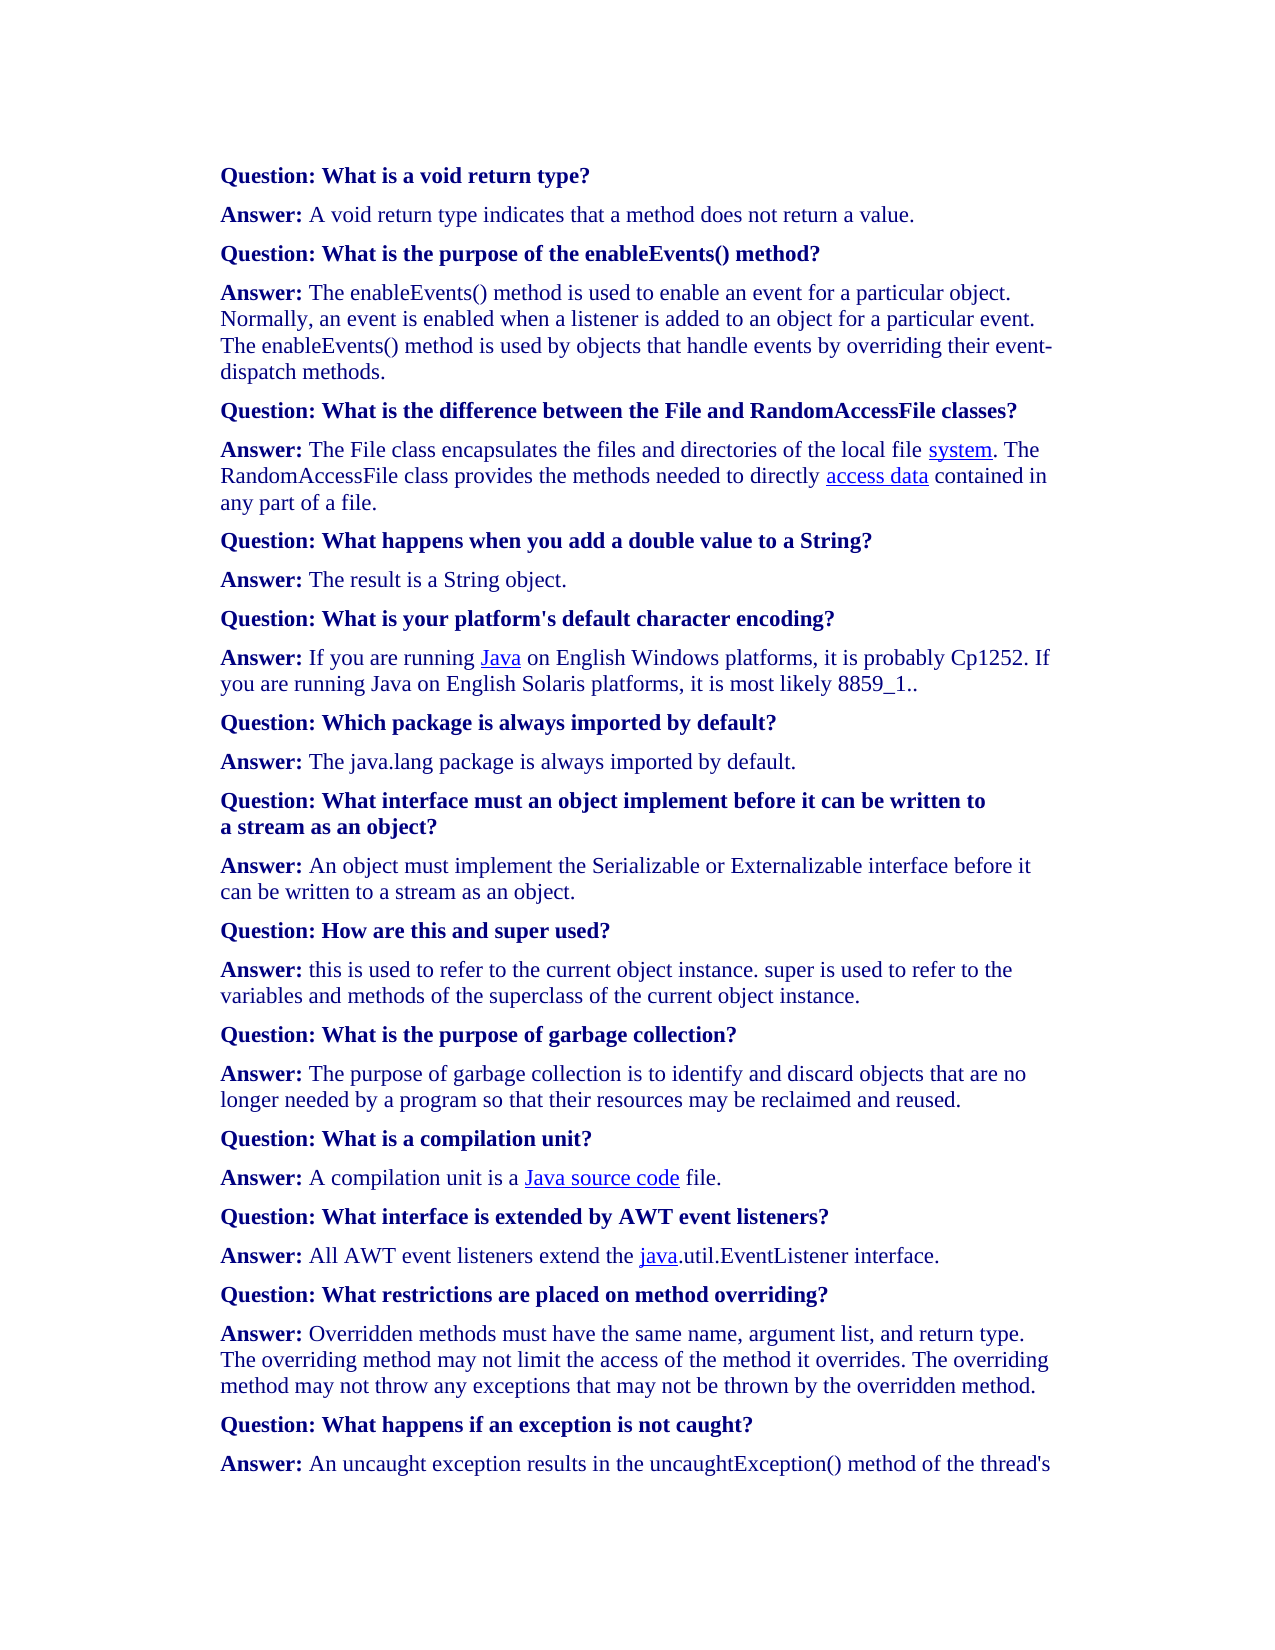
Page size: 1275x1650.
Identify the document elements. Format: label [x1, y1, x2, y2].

table_header [196, 150, 1078, 1476]
